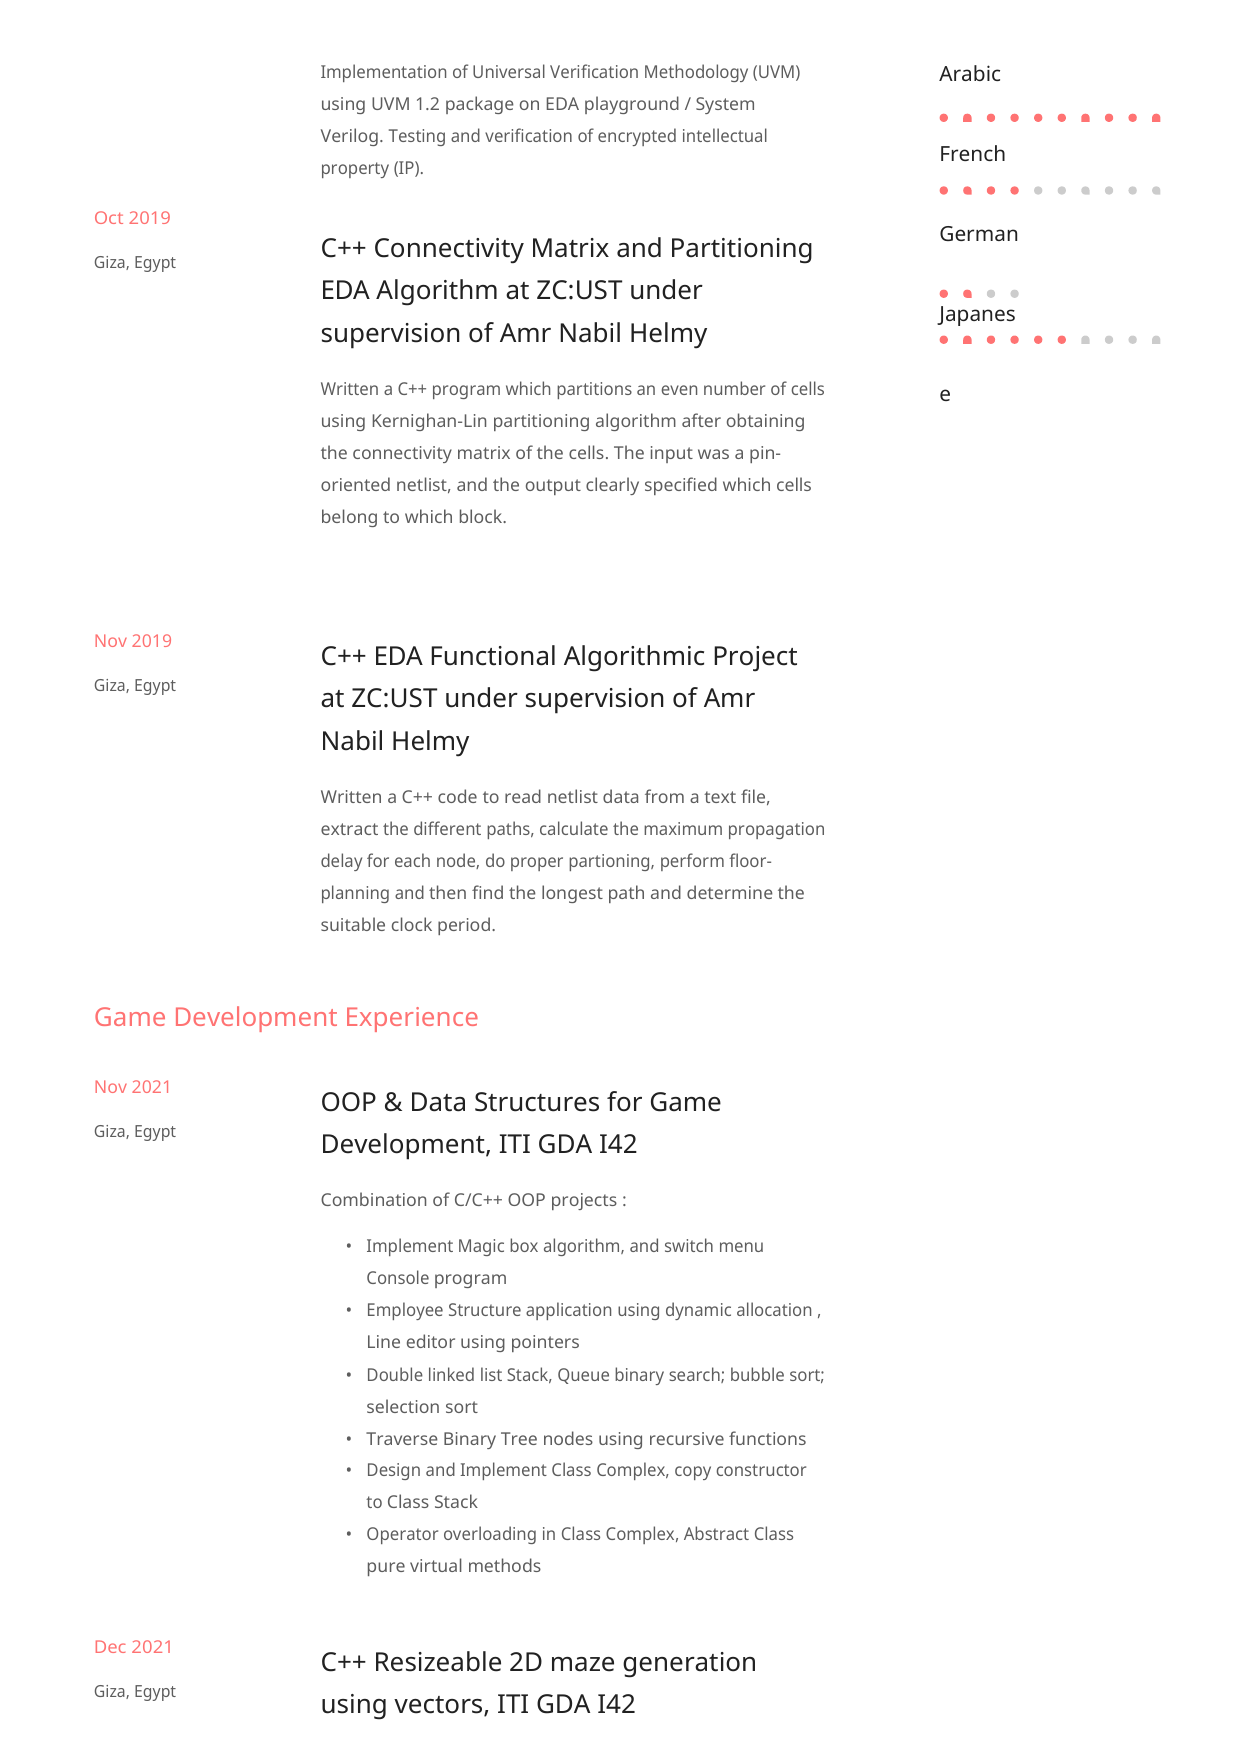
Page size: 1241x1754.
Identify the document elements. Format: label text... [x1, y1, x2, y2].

text Giza, Egypt [94, 251, 181, 273]
text Implementation of Universal Verification Methodology (UVM) using UVM 1.2 package on EDA playground / System Verilog. Testing and verification of encrypted intellectual property (IP). [320, 59, 817, 180]
text Combination of C/C++ OOP projects : [320, 1188, 1240, 1212]
text Dec 2021 [94, 1635, 181, 1659]
text Written a C++ program which partitions an even number of cells using Kernighan-Lin partitioning algorithm after obtaining the connectivity matrix of the cells. The input was a pin-oriented netlist, and the output clearly specified which cells belong to which block. [320, 376, 826, 529]
list Traverse Binary Tree nodes using recursive functions [345, 1426, 1240, 1450]
text Oct 2019 [94, 205, 181, 229]
list Double linked list Stack, Queue binary search; bubble sort; selection sort [345, 1362, 825, 1418]
text Giza, Egypt [94, 1120, 181, 1143]
subtitle C++ EDA Functional Algorithmic Project at ZC:UST under supervision of Amr Nabil Helmy [320, 637, 812, 758]
list Employee Structure application using dynamic allocation , Line editor using pointers [345, 1298, 825, 1354]
subtitle Arabic French German Japanese [939, 59, 1022, 407]
text Giza, Egypt [94, 1680, 181, 1703]
list Operator overloading in Class Complex, Abstract Class pure virtual methods [345, 1522, 798, 1578]
subtitle OOP & Data Structures for Game Development, ITI GDA I42 [320, 1083, 812, 1161]
subtitle C++ Resizeable 2D maze generation using vectors, ITI GDA I42 [320, 1643, 808, 1721]
list Design and Implement Class Complex, copy constructor to Class Stack [345, 1458, 825, 1514]
text Written a C++ code to read netlist data from a text file, extract the different paths, calculate the maximum propagation delay for each node, do proper partioning, perform floor-planning and then find the longest path and determine the suitable clock period. [320, 784, 826, 937]
text Giza, Egypt [94, 674, 181, 697]
text Nov 2021 [94, 1075, 181, 1099]
subtitle Game Development Experience [94, 999, 1240, 1034]
list Implement Magic box algorithm, and switch menu Console program [345, 1234, 825, 1290]
text Nov 2019 [94, 629, 181, 653]
subtitle C++ Connectivity Matrix and Partitioning EDA Algorithm at ZC:UST under supervision of Amr Nabil Helmy [320, 229, 826, 350]
